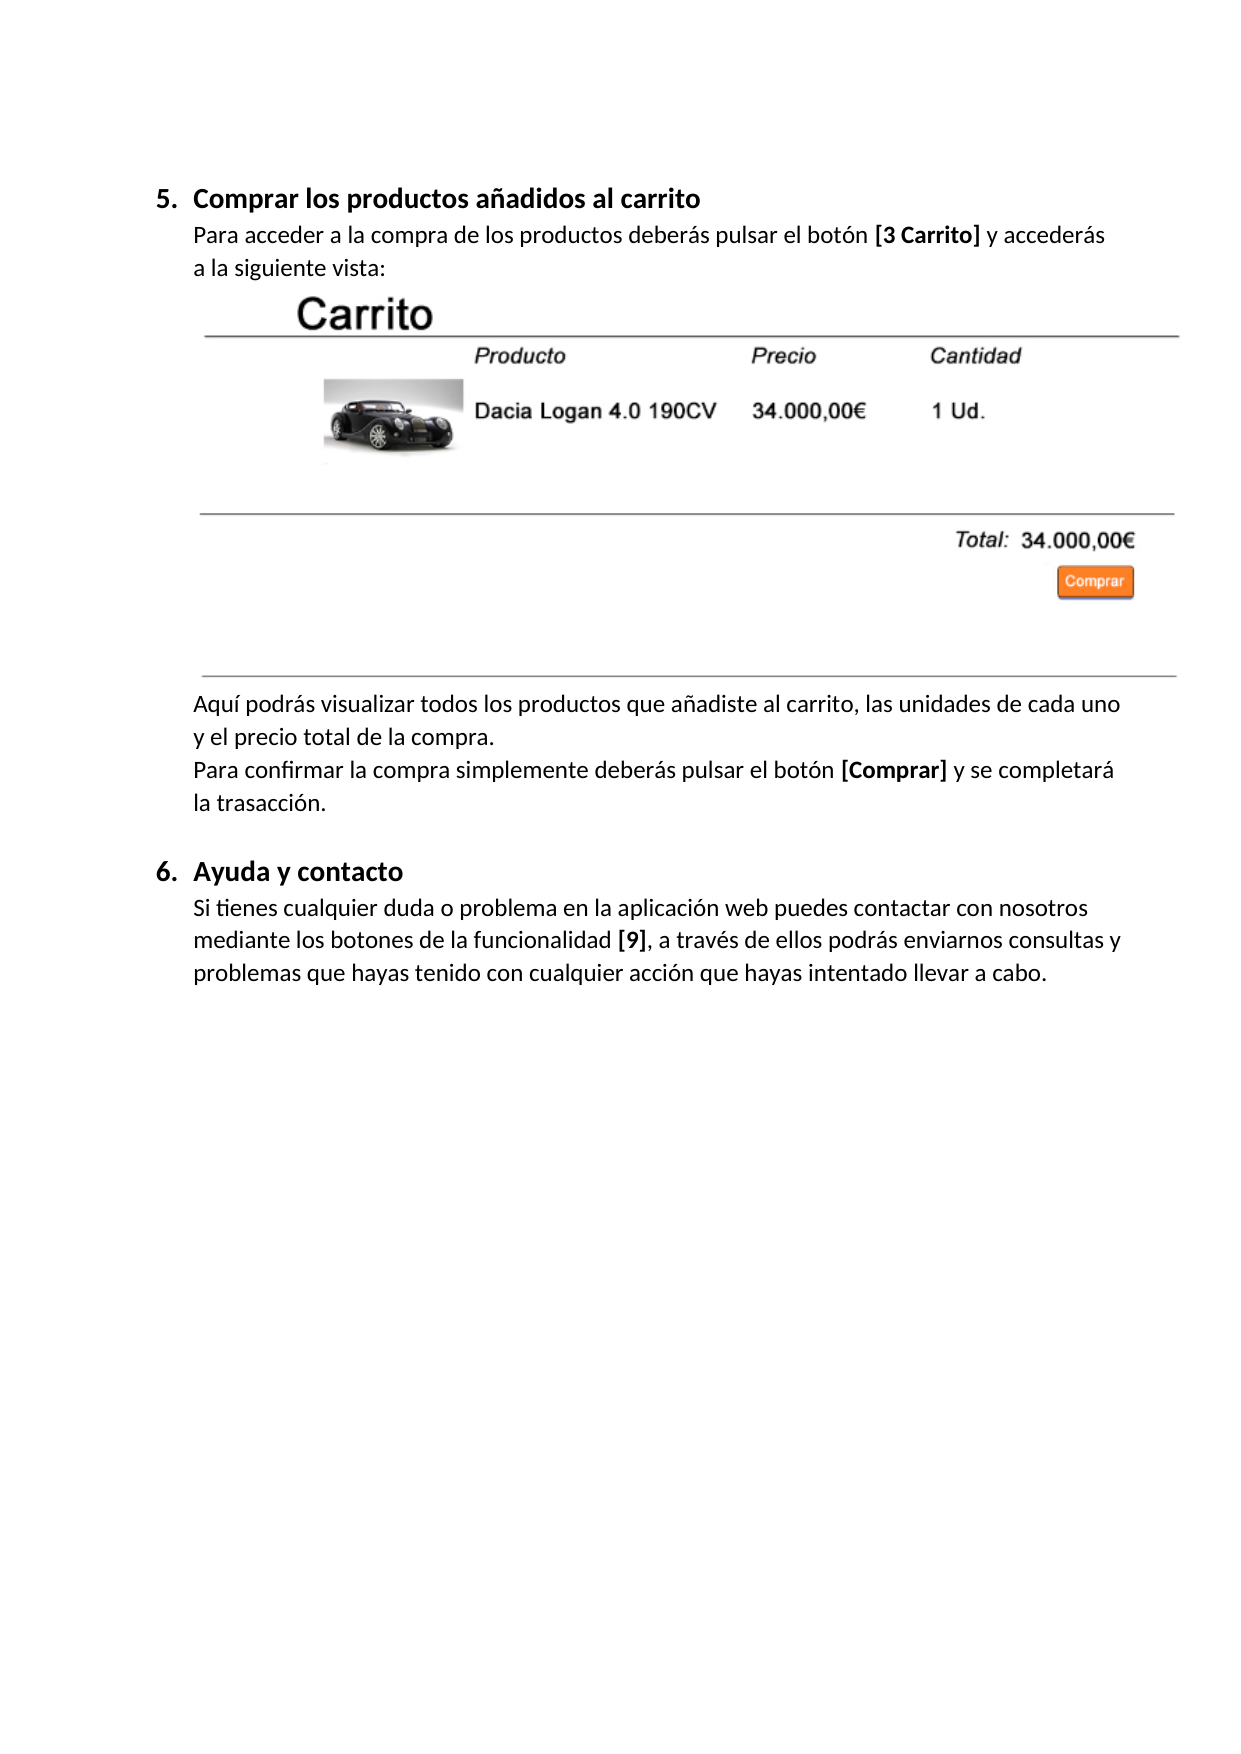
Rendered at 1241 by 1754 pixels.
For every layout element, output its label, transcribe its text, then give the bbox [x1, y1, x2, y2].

list Para acceder a la compra de los productos deberás pulsar el botón [3 Carrito] y accederás a la siguiente vista: [193, 219, 1122, 282]
list Ayuda y contacto [156, 853, 1122, 889]
list Aquí podrás visualizar todos los productos que añadiste al carrito, las unidades de cada uno y el precio total de la compra. [193, 689, 1122, 752]
list Para confirmar la compra simplemente deberás pulsar el botón [Comprar] y se completará la trasacción. [193, 754, 1122, 818]
list Comprar los productos añadidos al carrito [156, 181, 1122, 216]
list Si tienes cualquier duda o problema en la aplicación web puedes contactar con nosotros mediante los botones de la funcionalidad [9], a través de ellos podrás enviarnos consultas y problemas que hayas tenido con cualquier acción que hayas intentado llevar a cabo. [193, 892, 1122, 988]
picture [193, 284, 1197, 687]
